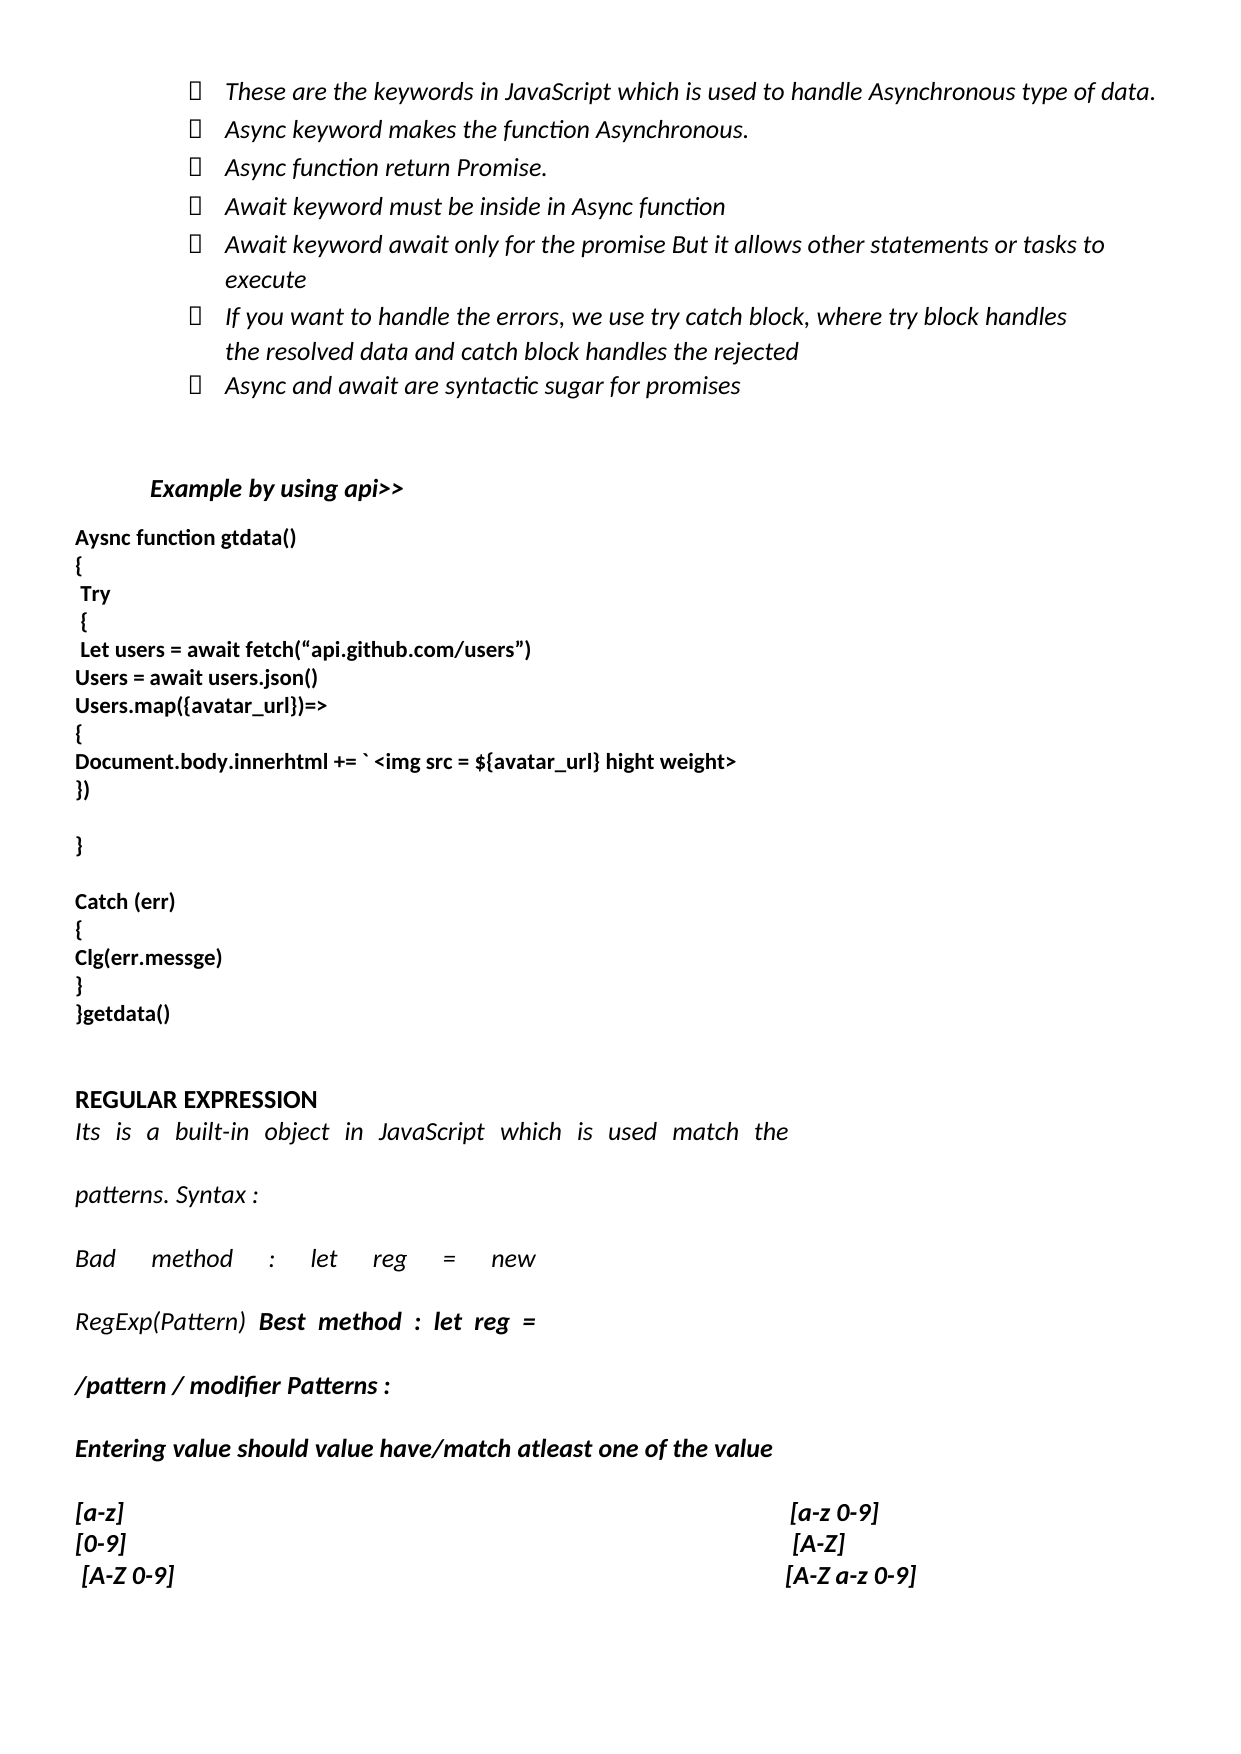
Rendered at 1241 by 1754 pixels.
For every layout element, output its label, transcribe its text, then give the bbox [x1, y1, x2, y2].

list Async keyword makes the function Asynchronous. [187, 111, 1198, 146]
text [0-9] [A-Z] [75, 1527, 1198, 1559]
text } [75, 971, 1198, 999]
text Let users = await fetch(“api.github.com/users”) Users = await users.json() Users.map({avatar_url})=> [75, 635, 552, 719]
text Bad method : let reg = new RegExp(Pattern) Best method : let reg = /pattern / modifier Patterns : [75, 1242, 536, 1401]
text }getdata() [75, 999, 1198, 1027]
text [a-z] [a-z 0-9] [75, 1496, 1198, 1527]
text { [75, 719, 1198, 747]
text }) [75, 775, 1198, 803]
text Example by using api>> [150, 472, 1198, 504]
text Entering value should value have/match atleast one of the value [75, 1433, 1198, 1464]
text Its is a built-in object in JavaScript which is used match the patterns. Syntax : [75, 1115, 789, 1210]
text Document.body.innerhtml += ` <img src = ${avatar_url} hight weight> [75, 747, 1198, 775]
text Catch (err) [75, 887, 1198, 915]
text [A-Z 0-9] [A-Z a-z 0-9] [81, 1559, 1198, 1591]
list Await keyword await only for the promise But it allows other statements or tasks to execute [187, 225, 1109, 295]
text { [75, 915, 1198, 943]
text } [75, 831, 1198, 859]
list These are the keywords in JavaScript which is used to handle Asynchronous type of data. [187, 73, 1198, 108]
text Try [80, 579, 1198, 607]
list Await keyword must be inside in Async function [187, 187, 1198, 223]
list If you want to handle the errors, we use try catch block, where try block handles the resolved data and catch block handles the rejected [187, 297, 1106, 367]
text Aysnc function gtdata() [75, 523, 1198, 551]
list Async function return Promise. [187, 149, 1198, 184]
list Async and await are syntactic sugar for promises [187, 370, 1198, 401]
text REGULAR EXPRESSION [75, 1083, 1198, 1115]
text { [75, 551, 1198, 579]
text Clg(err.messge) [75, 943, 1198, 971]
text { [80, 607, 1198, 635]
